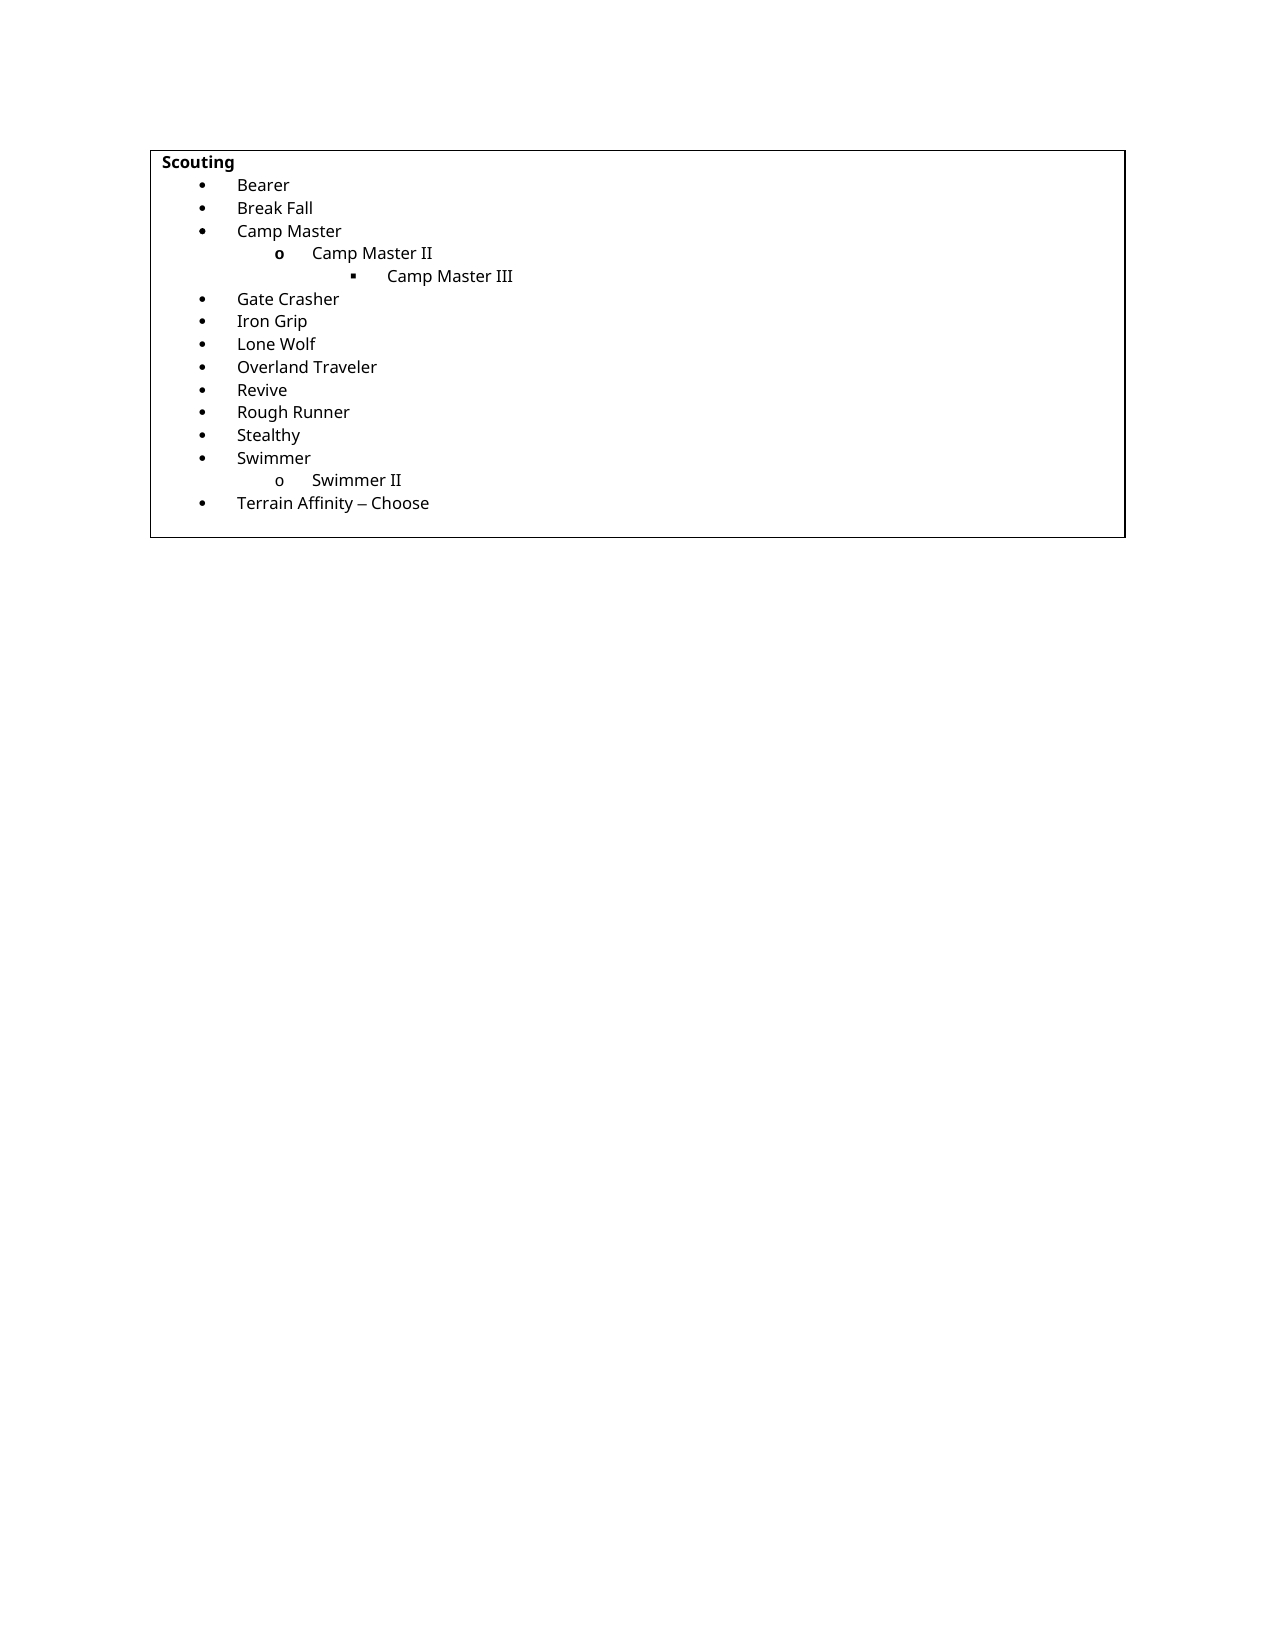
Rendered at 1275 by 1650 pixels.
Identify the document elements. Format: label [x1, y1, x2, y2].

table_cell [151, 151, 1124, 537]
